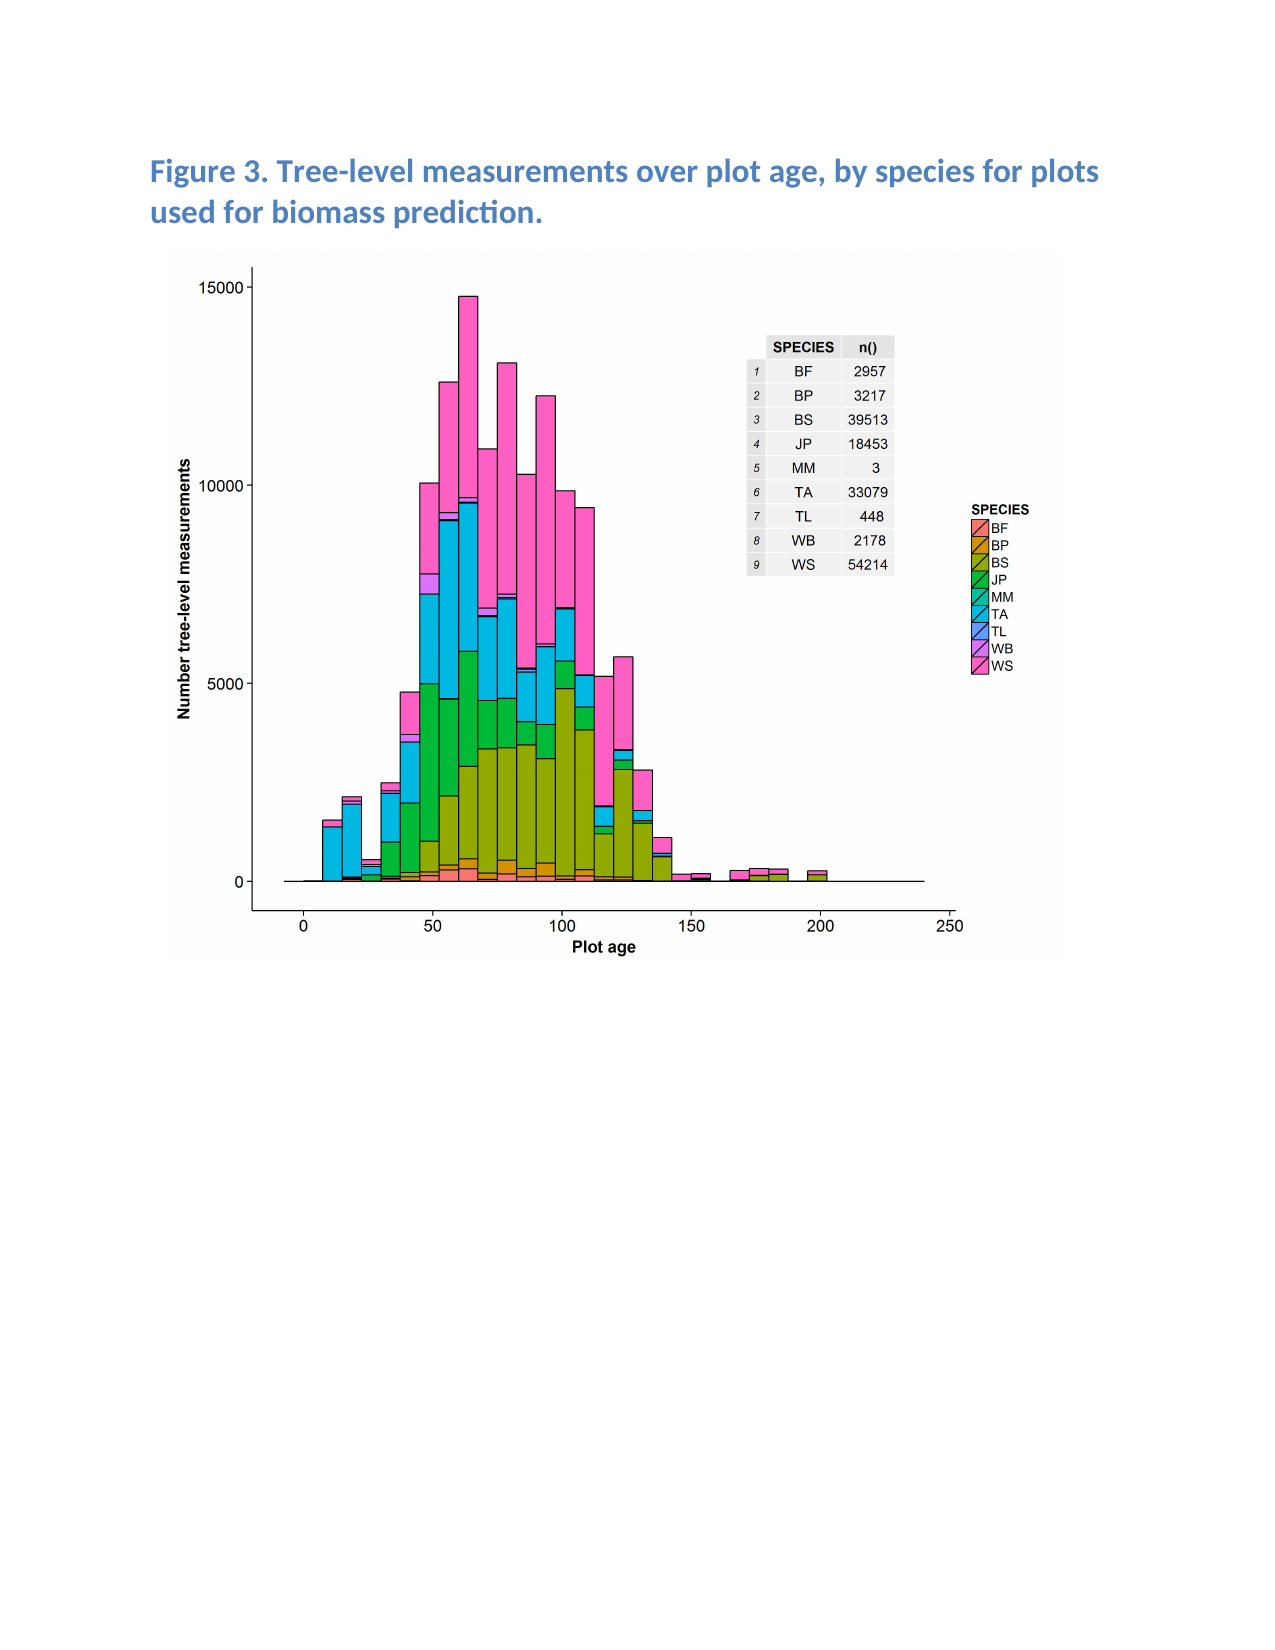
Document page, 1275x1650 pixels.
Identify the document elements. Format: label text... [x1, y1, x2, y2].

subtitle Figure 3. Tree-level measurements over plot age, by species for plots used for biomass prediction. [150, 150, 1125, 231]
picture [168, 250, 1062, 961]
